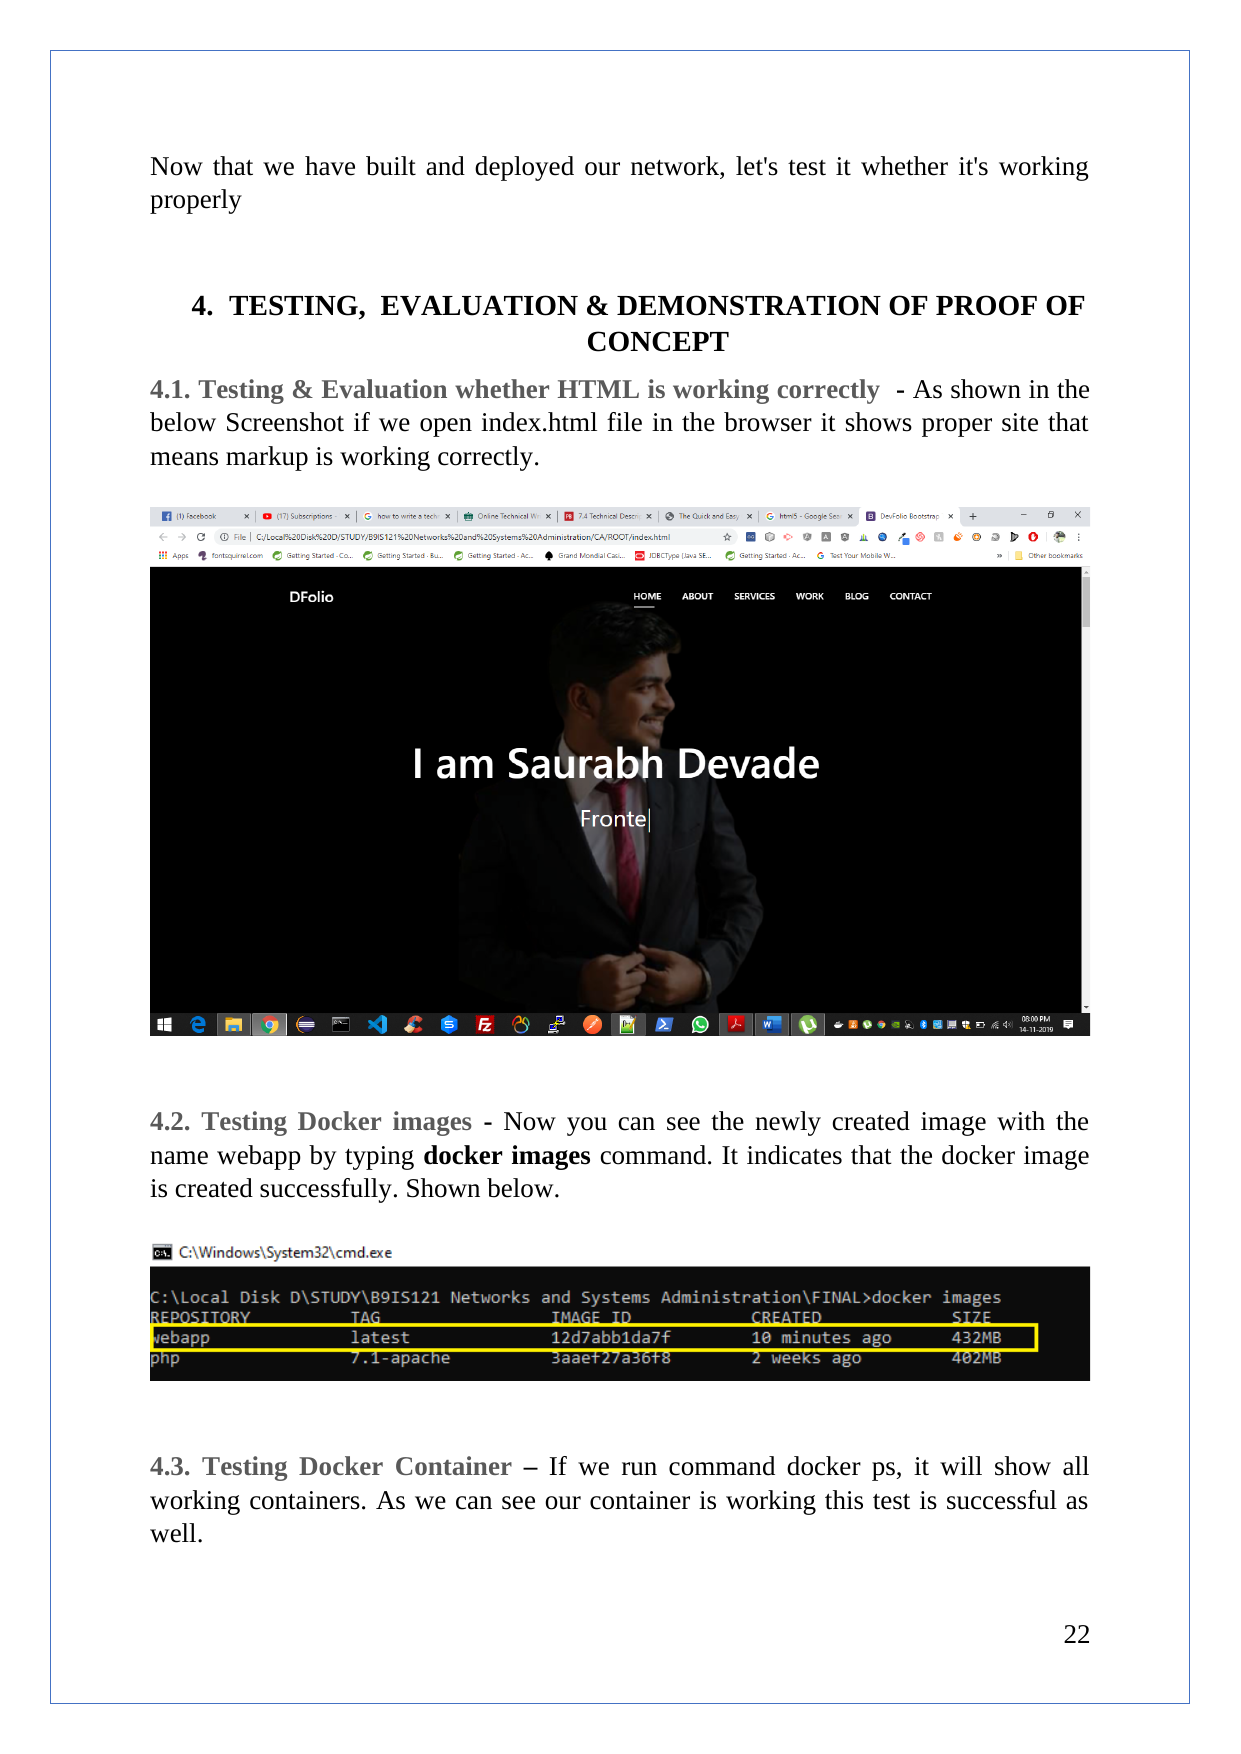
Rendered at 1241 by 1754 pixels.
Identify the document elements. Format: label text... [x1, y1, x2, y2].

text 4.3. Testing Docker Container – If we run command docker ps, it will show all working containers. As we can see our container is working this test is successful as well. [150, 1451, 1090, 1549]
subtitle TESTING, EVALUATION & DEMONSTRATION OF PROOF OF CONCEPT [187, 288, 1090, 358]
picture [150, 1239, 1091, 1381]
text 4.2. Testing Docker images - Now you can see the newly created image with the name webapp by typing docker images command. It indicates that the docker image is created successfully. Shown below. [150, 1105, 1090, 1204]
text Now that we have built and deployed our network, let's test it whether it's working properly [150, 150, 1090, 215]
text 4.1. Testing & Evaluation whether HTML is working correctly - As shown in the below Screenshot if we open index.html file in the browser it shows proper site that means markup is working correctly. [150, 373, 1090, 471]
picture [150, 507, 1091, 1036]
